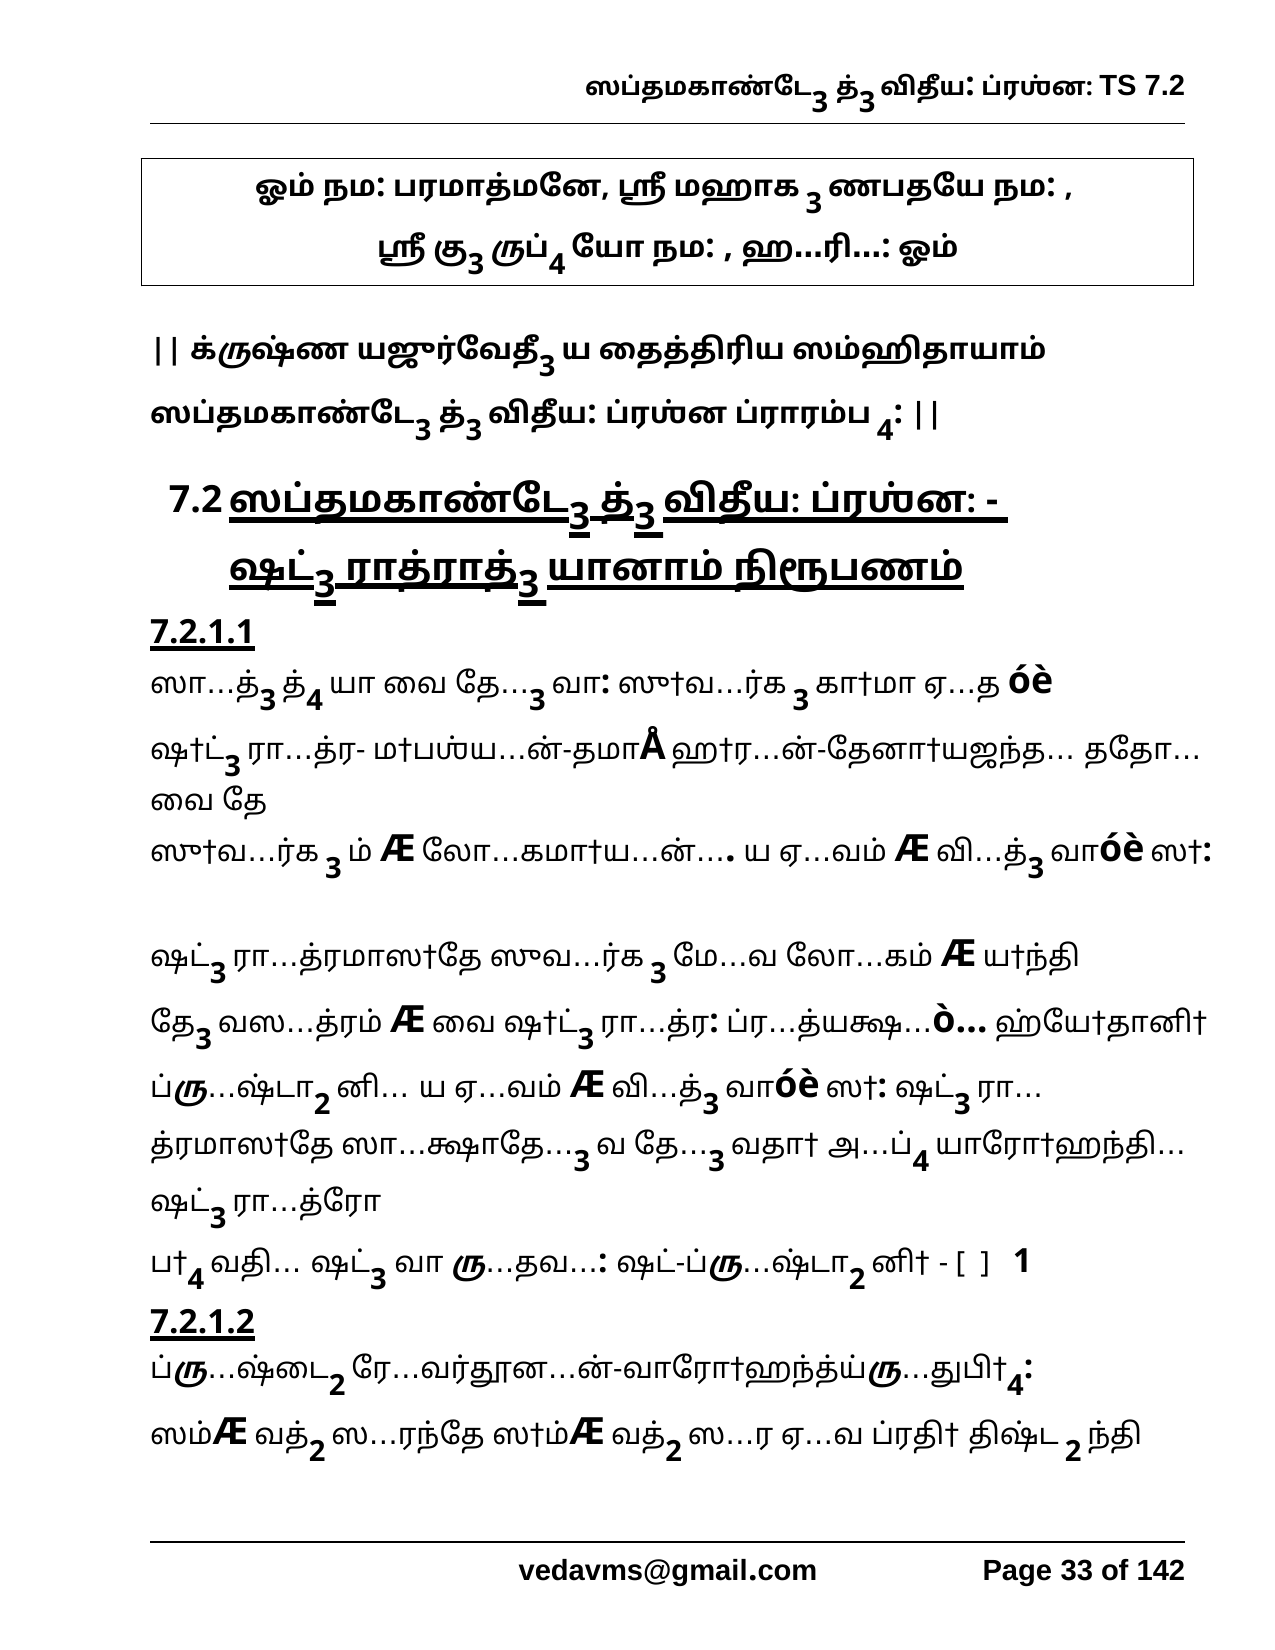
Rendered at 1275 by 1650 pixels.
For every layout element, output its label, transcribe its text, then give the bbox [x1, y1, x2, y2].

text ஸா…த்3த்4யா வை தே…3வா: ஸு†வ…ர்க3கா†மா ஏ…தóè ஷ†ட்3ரா…த்ர- ம†பஶ்ய…ன்-தமாÅஹ†ர…ன்-தேனா†யஜந்த… ததோ… வை தே ஸு†வ…ர்க3ம் Æலோ…கமா†ய…ன்…. ய ஏ…வம் Æவி…த்3வாóèஸ†: ஷட்3ரா…த்ரமாஸ†தே ஸுவ…ர்க3மே…வ லோ…கம் Æய†ந்தி தே3வஸ…த்ரம் Æவை ஷ†ட்3ரா…த்ர: ப்ர…த்யக்ஷ…ò… ஹ்யே†தானி† ப்ரு…ஷ்டா2னி… ய ஏ…வம் Æவி…த்3வாóèஸ†: ஷட்3ரா…த்ரமாஸ†தே ஸா…க்ஷாதே…3வ தே…3வதா† அ…ப்4யாரோ†ஹந்தி… ஷட்3ரா…த்ரோ [150, 653, 1219, 1236]
subtitle ஸப்தமகாண்டே3 த்3விதீய: ப்ரஶ்ன: - ஷட்3 ராத்ராத்3யானாம் நிரூபணம் [169, 472, 1185, 608]
text ப†4வதி… ஷட்3 வா ரு…தவ…: ஷட்-ப்ரு…ஷ்டா2னி† - [ ] 1 [150, 1236, 1219, 1298]
text || க்ருஷ்ண யஜுர்வேதீ3ய தைத்திரிய ஸம்ஹிதாயாம் ஸப்தமகாண்டே3 த்3விதீய: ப்ரஶ்ன ப்ராரம்ப4: || [150, 328, 1185, 449]
text ஓம் நம: பரமாத்மனே, ஶ்ரீ மஹாக3ணபதயே நம: , ஶ்ரீ கு3ருப்4யோ நம: , ஹ…ரி…: ஓம் [142, 159, 1193, 285]
text 7.2.1.1 [150, 608, 1185, 653]
text 7.2.1.2 ப்ரு…ஷ்டை2ரே…வர்தூன…ன்-வாரோ†ஹந்த்ய்ரு…துபி†4: ஸம்Æவத்2ஸ…ரந்தே ஸ†ம்Æவத்2ஸ…ர ஏ…வ ப்ரதி† திஷ்ட2ந்தி [150, 1298, 1185, 1470]
